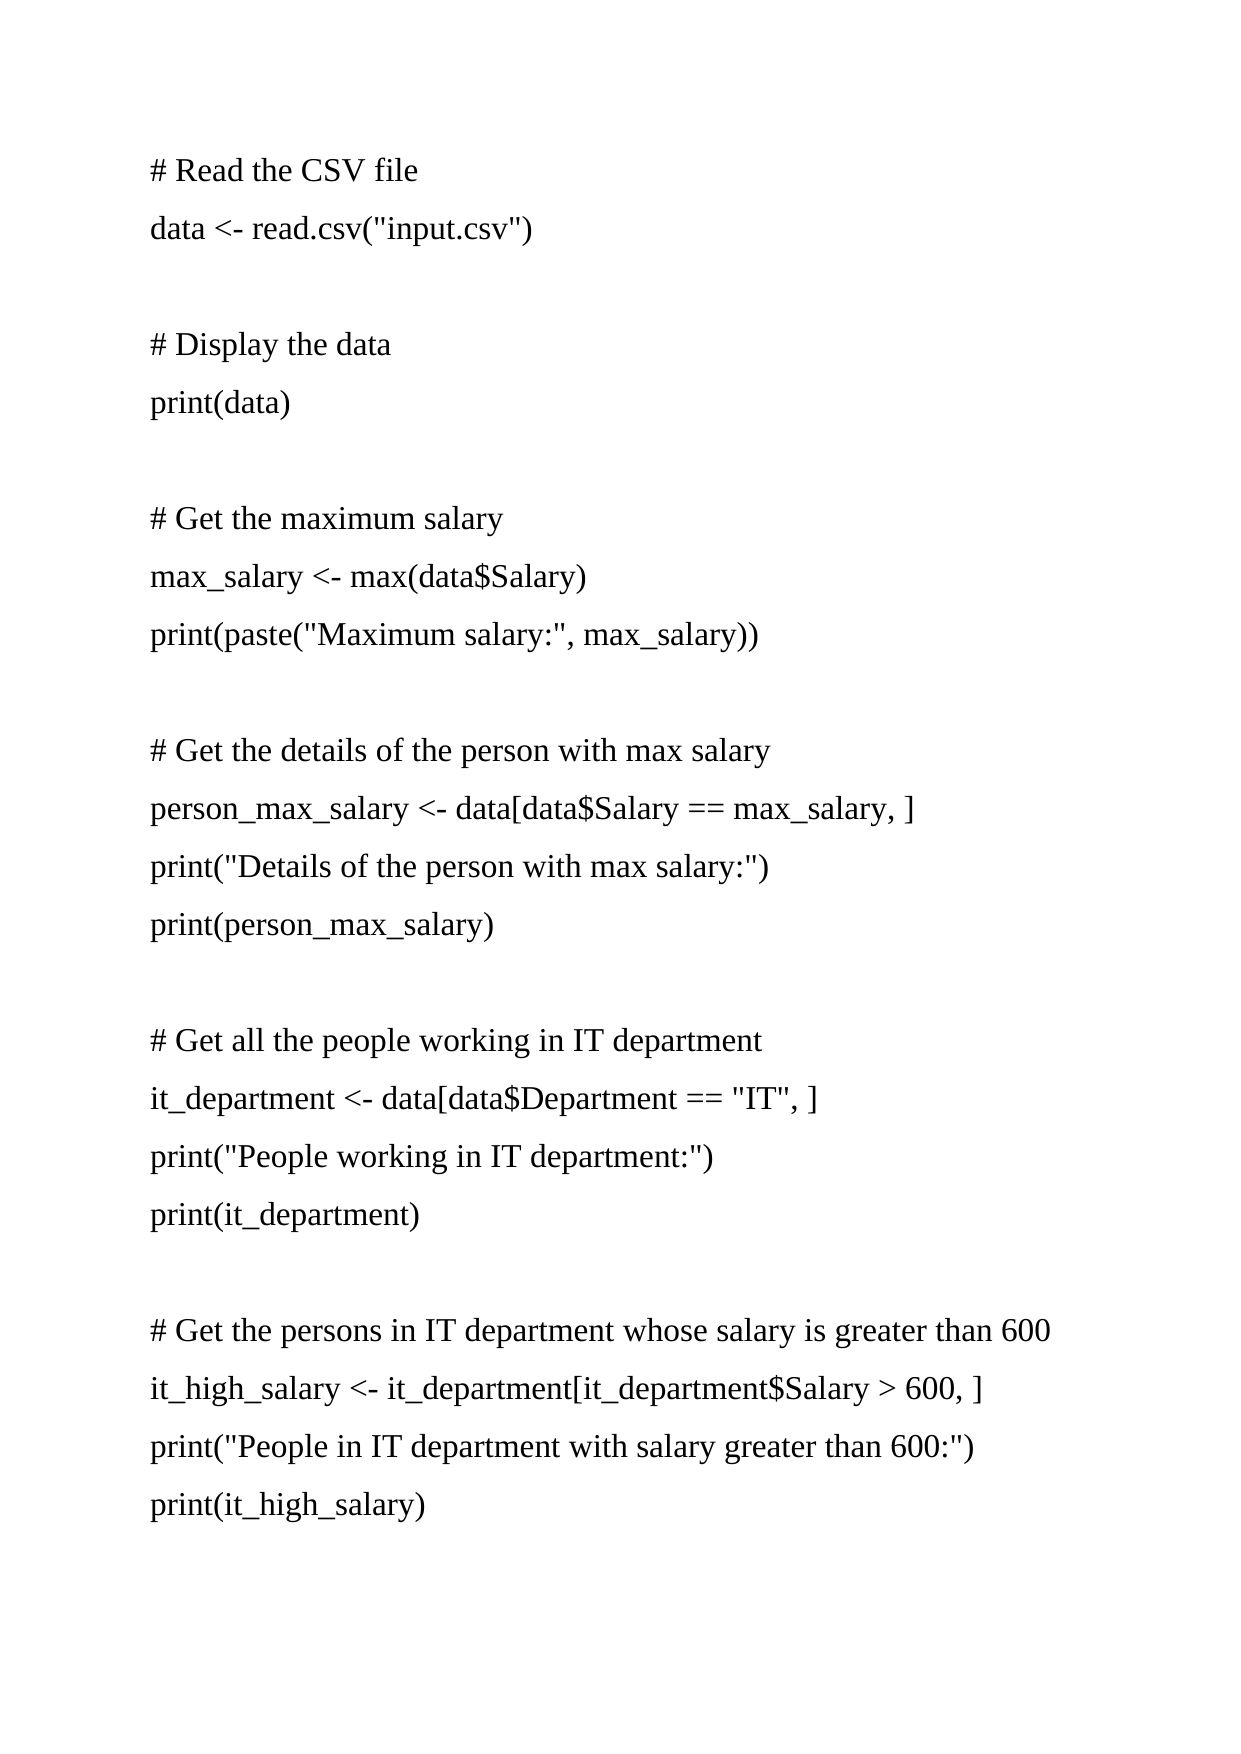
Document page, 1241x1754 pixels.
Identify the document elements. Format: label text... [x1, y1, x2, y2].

text print("Details of the person with max salary:") [150, 846, 1090, 884]
text it_department <- data[data$Department == "IT", ] [150, 1078, 1090, 1117]
text # Get the maximum salary [150, 498, 1090, 536]
text # Read the CSV file [150, 150, 1090, 188]
text # Get the persons in IT department whose salary is greater than 600 [150, 1310, 1090, 1349]
text print(person_max_salary) [150, 904, 1090, 943]
text print(paste("Maximum salary:", max_salary)) [150, 614, 1090, 652]
text person_max_salary <- data[data$Salary == max_salary, ] [150, 788, 1090, 827]
text data <- read.csv("input.csv") [150, 208, 1090, 246]
text # Get all the people working in IT department [150, 1020, 1090, 1059]
text max_salary <- max(data$Salary) [150, 556, 1090, 594]
text it_high_salary <- it_department[it_department$Salary > 600, ] [150, 1368, 1090, 1407]
text print("People in IT department with salary greater than 600:") [150, 1426, 1090, 1465]
text print(data) [150, 382, 1090, 420]
text # Display the data [150, 324, 1090, 362]
text # Get the details of the person with max salary [150, 730, 1090, 768]
text print("People working in IT department:") [150, 1136, 1090, 1175]
text print(it_high_salary) [150, 1484, 1090, 1523]
text print(it_department) [150, 1194, 1090, 1233]
